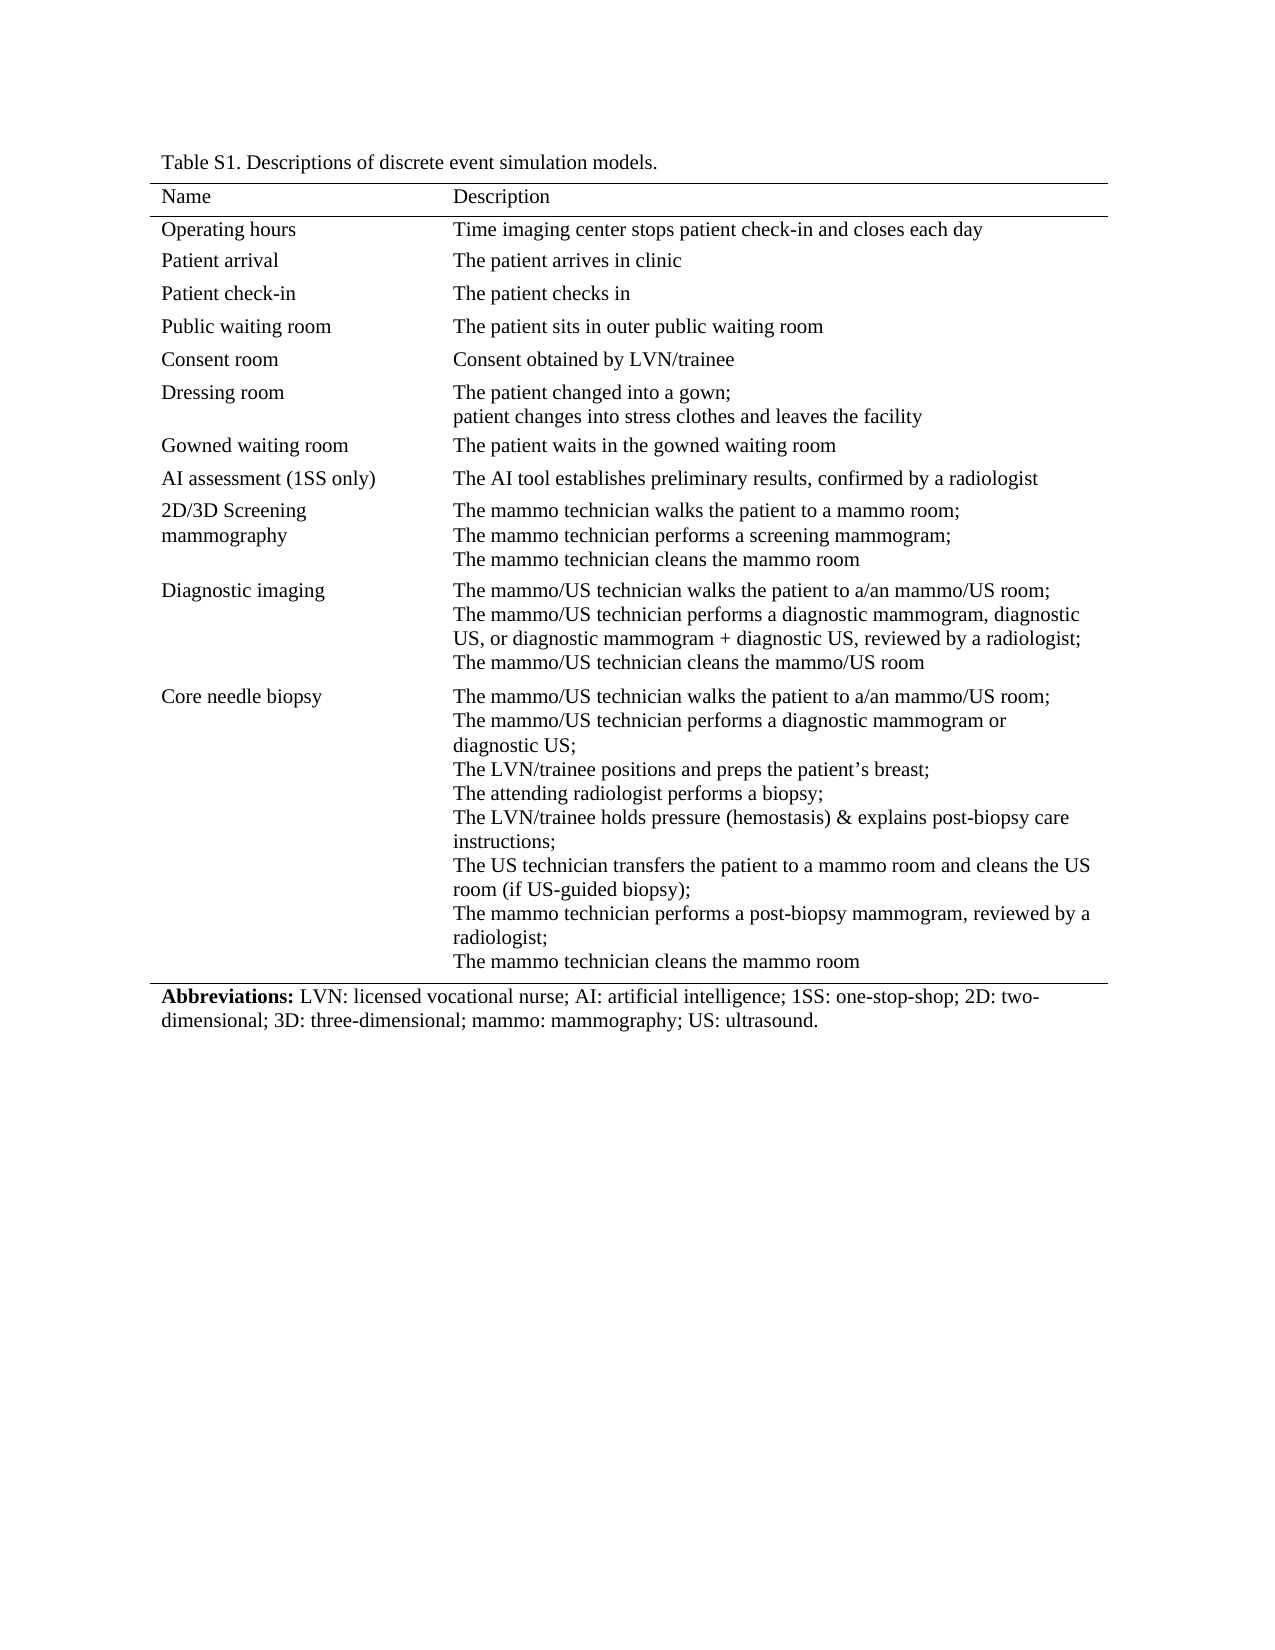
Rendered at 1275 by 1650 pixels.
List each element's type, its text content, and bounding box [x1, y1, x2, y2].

table_cell The patient waits in the gowned waiting room [442, 433, 1108, 466]
table_cell The patient arrives in clinic [442, 249, 1108, 281]
table_cell Time imaging center stops patient check-in and closes each day [442, 217, 1108, 248]
table_cell The patient sits in outer public waiting room [442, 314, 1108, 347]
table_header Table S1. Descriptions of discrete event simulation models. [150, 150, 1108, 183]
table_cell Patient arrival [150, 249, 442, 281]
table_cell Abbreviations: LVN: licensed vocational nurse; AI: artificial intelligence; 1SS: one-stop-shop; 2D: two-dimensional; 3D: three-dimensional; mammo: mammography; US: ultrasound. [150, 984, 1108, 1032]
table_cell Core needle biopsy [150, 684, 442, 982]
table_cell Patient check-in [150, 281, 442, 314]
table_cell The patient checks in [442, 281, 1108, 314]
table_cell Description [442, 184, 1108, 216]
table_cell The patient changed into a gown; patient changes into stress clothes and leaves the facility [442, 380, 1108, 433]
table_cell Public waiting room [150, 314, 442, 347]
table_cell Gowned waiting room [150, 433, 442, 466]
table_cell Consent room [150, 347, 442, 380]
table_cell Name [150, 184, 442, 216]
table_cell 2D/3D Screening mammography [150, 499, 442, 578]
table_cell AI assessment (1SS only) [150, 466, 442, 498]
table_cell The mammo/US technician walks the patient to a/an mammo/US room; The mammo/US technician performs a diagnostic mammogram or diagnostic US; The LVN/trainee positions and preps the patient’s breast; The attending radiologist performs a biopsy; The LVN/trainee holds pressure (hemostasis) & explains post-biopsy care instructions; The US technician transfers the patient to a mammo room and cleans the US room (if US-guided biopsy); The mammo technician performs a post-biopsy mammogram, reviewed by a radiologist; The mammo technician cleans the mammo room [442, 684, 1108, 982]
table_cell The mammo technician walks the patient to a mammo room; The mammo technician performs a screening mammogram; The mammo technician cleans the mammo room [442, 499, 1108, 578]
table_cell Consent obtained by LVN/trainee [442, 347, 1108, 380]
table_cell Dressing room [150, 380, 442, 433]
table_cell The mammo/US technician walks the patient to a/an mammo/US room; The mammo/US technician performs a diagnostic mammogram, diagnostic US, or diagnostic mammogram + diagnostic US, reviewed by a radiologist; The mammo/US technician cleans the mammo/US room [442, 578, 1108, 684]
table_cell Operating hours [150, 217, 442, 248]
table_cell The AI tool establishes preliminary results, confirmed by a radiologist [442, 466, 1108, 498]
table_cell Diagnostic imaging [150, 578, 442, 684]
